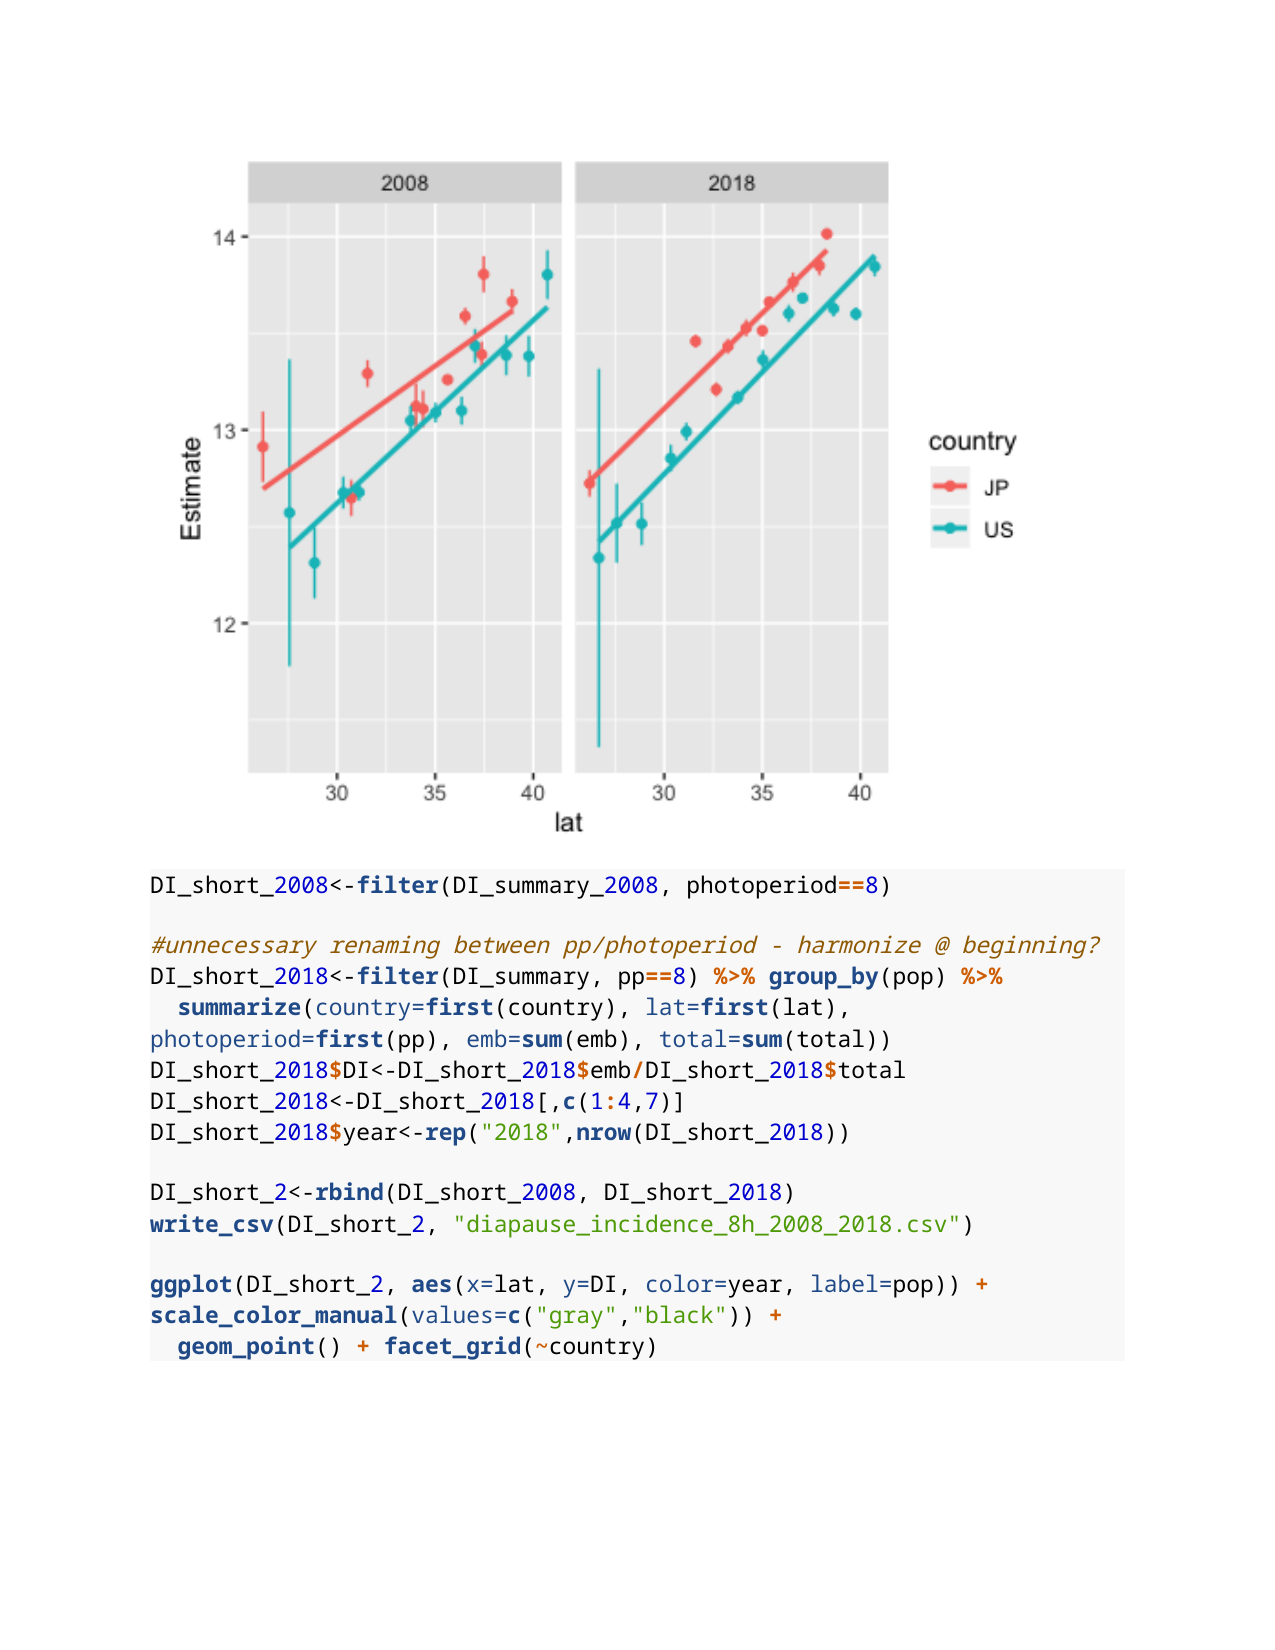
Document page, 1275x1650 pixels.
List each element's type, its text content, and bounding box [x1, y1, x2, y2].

picture [168, 150, 1044, 850]
text DI_short_2008<-filter(DI_summary_2008, photoperiod==8) #unnecessary renaming between pp/photoperiod - harmonize @ beginning? DI_short_2018<-filter(DI_summary, pp==8) %>% group_by(pop) %>% summarize(country=first(country), lat=first(lat), photoperiod=first(pp), emb=sum(emb), total=sum(total)) DI_short_2018$DI<-DI_short_2018$emb/DI_short_2018$total DI_short_2018<-DI_short_2018[,c(1:4,7)] DI_short_2018$year<-rep("2018",nrow(DI_short_2018)) DI_short_2<-rbind(DI_short_2008, DI_short_2018) write_csv(DI_short_2, "diapause_incidence_8h_2008_2018.csv") ggplot(DI_short_2, aes(x=lat, y=DI, color=year, label=pop)) + scale_color_manual(values=c("gray","black")) + geom_point() + facet_grid(~country) [150, 869, 1125, 1361]
